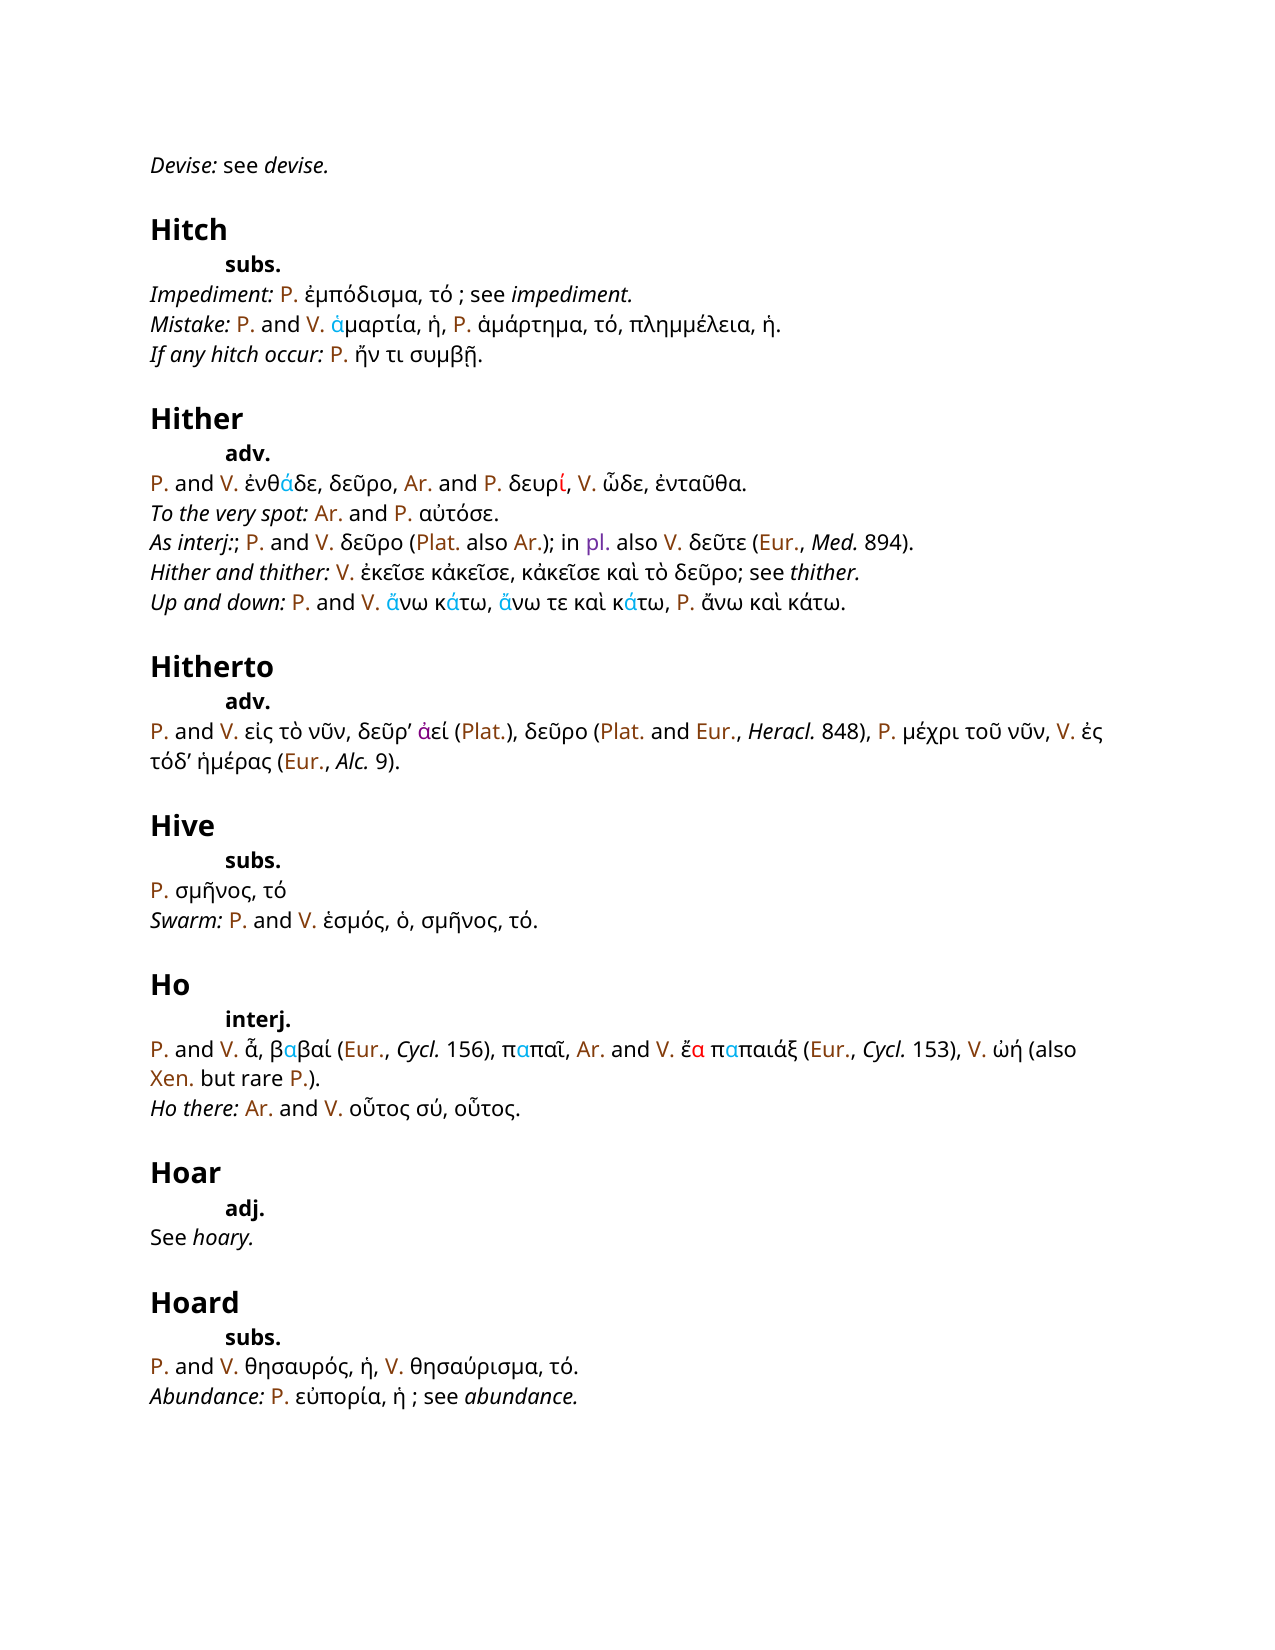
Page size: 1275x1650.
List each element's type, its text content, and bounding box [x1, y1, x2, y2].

text Hoard subs. [150, 1282, 1125, 1351]
text If any hitch occur: P. ἤν τι συμβῇ. [150, 339, 1125, 368]
text Hitherto adv. [150, 646, 1125, 716]
text As interj:; P. and V. δεῦρο (Plat. also Ar.); in pl. also V. δεῦτε (Eur., Med. 894). [150, 527, 1125, 557]
text To the very spot: Ar. and P. αὐτόσε. [150, 497, 1125, 527]
text Hoar adj. [150, 1153, 1125, 1222]
text Ho interj. [150, 964, 1125, 1034]
text P. and V. εἰς τὸ νῦν, δεῦρʼ ἀεί (Plat.), δεῦρο (Plat. and Eur., Heracl. 848), P. μέχρι τοῦ νῦν, V. ἐς τόδʼ ἡμέρας (Eur., Alc. 9). [150, 716, 1125, 776]
text Hive subs. [150, 805, 1125, 875]
text Devise: see devise. [150, 150, 1125, 180]
text Ho there: Ar. and V. οὗτος σύ, οὗτος. [150, 1093, 1125, 1123]
text Up and down: P. and V. ἄνω κάτω, ἄνω τε καὶ κάτω, P. ἄνω καὶ κάτω. [150, 587, 1125, 617]
text Swarm: P. and V. ἑσμός, ὁ, σμῆνος, τό. [150, 904, 1125, 934]
text Hither adv. [150, 398, 1125, 468]
text P. and V. ἆ, βαβαί (Eur., Cycl. 156), παπαῖ, Ar. and V. ἔα παπαιάξ (Eur., Cycl. 153), V. ὠή (also Xen. but rare P.). [150, 1034, 1125, 1093]
text See hoary. [150, 1222, 1125, 1252]
text Hither and thither: V. ἐκεῖσε κἀκεῖσε, κἀκεῖσε καὶ τὸ δεῦρο; see thither. [150, 557, 1125, 587]
text P. and V. θησαυρός, ἡ, V. θησαύρισμα, τό. [150, 1351, 1125, 1381]
text Impediment: P. ἐμπόδισμα, τό ; see impediment. [150, 279, 1125, 309]
text Mistake: P. and V. ἁμαρτία, ἡ, P. ἁμάρτημα, τό, πλημμέλεια, ἡ. [150, 309, 1125, 339]
text Abundance: P. εὐπορία, ἡ ; see abundance. [150, 1381, 1125, 1411]
text P. σμῆνος, τό [150, 875, 1125, 904]
text P. and V. ἐνθάδε, δεῦρο, Ar. and P. δευρί, V. ὧδε, ἐνταῦθα. [150, 468, 1125, 497]
text Hitch subs. [150, 209, 1125, 279]
